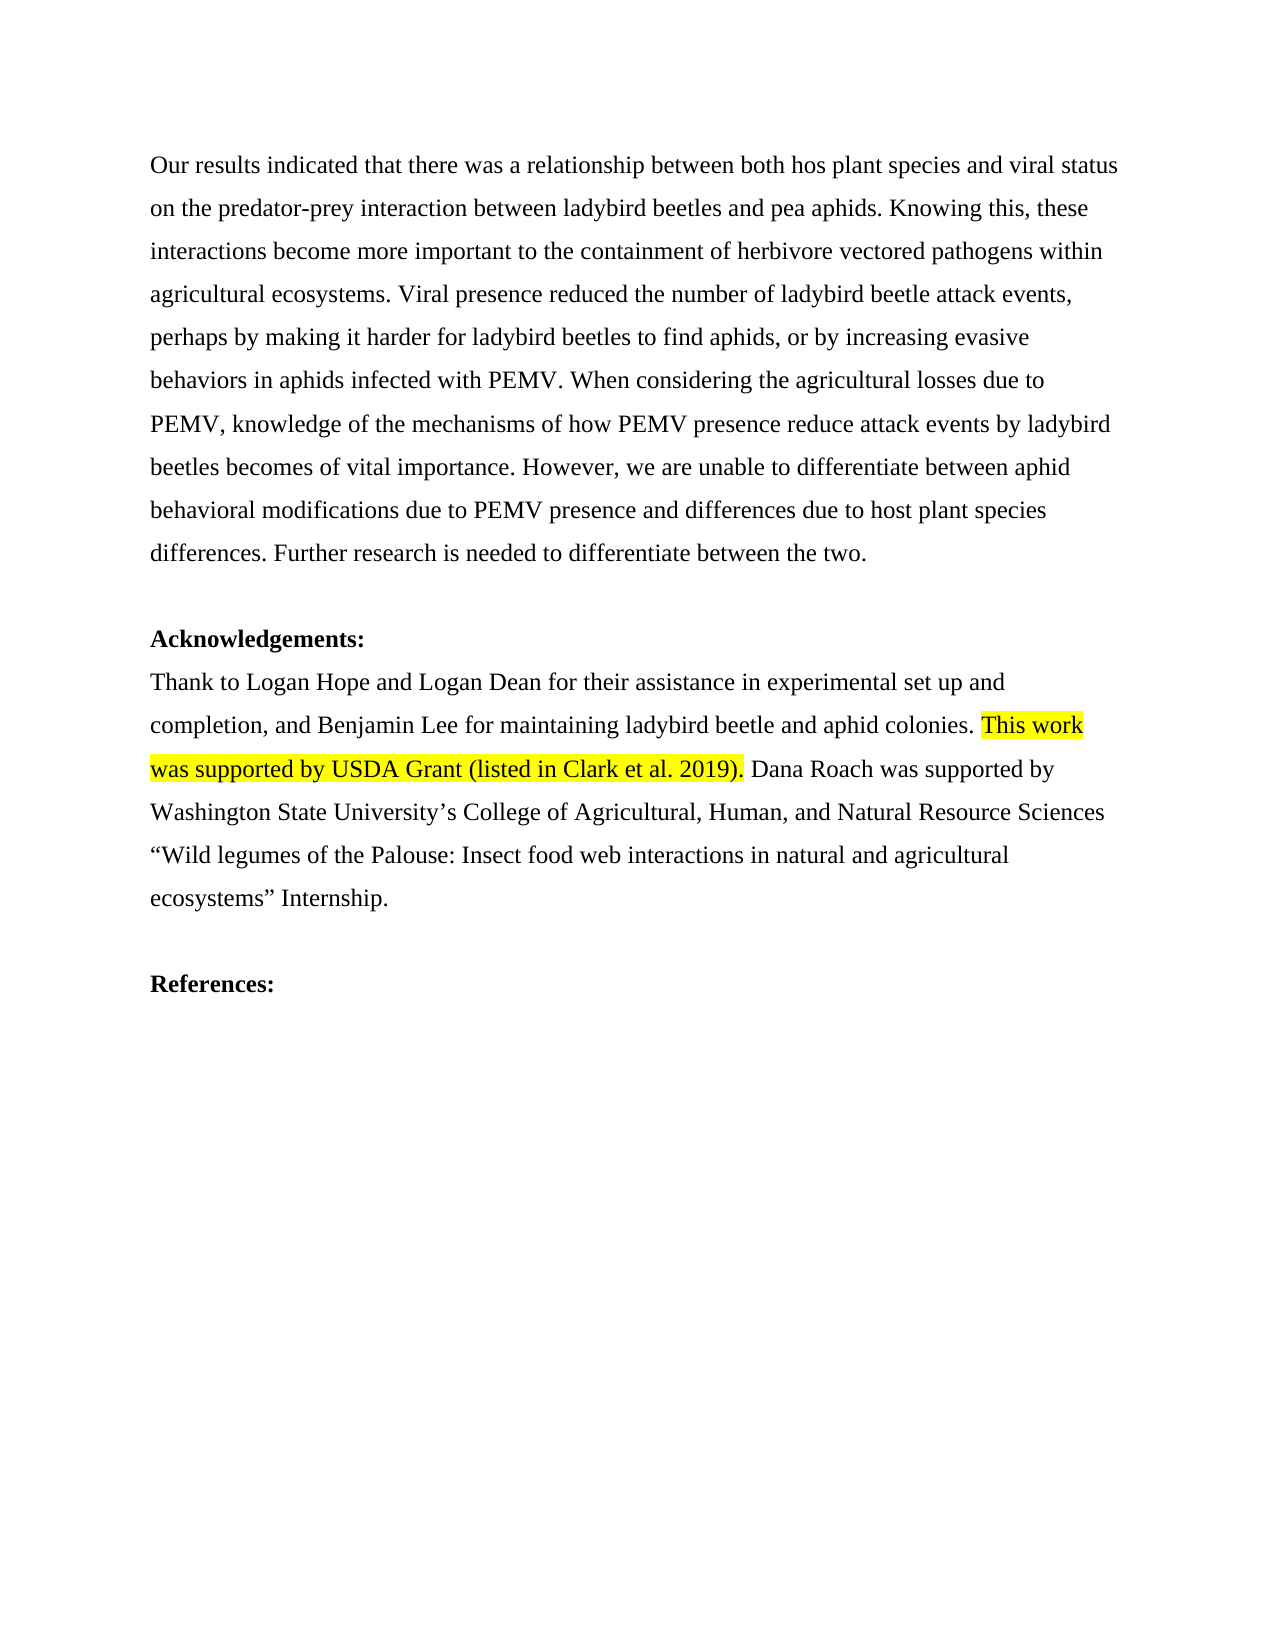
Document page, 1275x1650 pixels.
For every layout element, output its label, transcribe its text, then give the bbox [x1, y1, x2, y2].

text References: [150, 969, 1125, 998]
text Thank to Logan Hope and Logan Dean for their assistance in experimental set up and completion, and Benjamin Lee for maintaining ladybird beetle and aphid colonies. This work was supported by USDA Grant (listed in Clark et al. 2019). Dana Roach was supported by Washington State University’s College of Agricultural, Human, and Natural Resource Sciences “Wild legumes of the Palouse: Insect food web interactions in natural and agricultural ecosystems” Internship. [150, 667, 1125, 912]
text Our results indicated that there was a relationship between both hos plant species and viral status on the predator-prey interaction between ladybird beetles and pea aphids. Knowing this, these interactions become more important to the containment of herbivore vectored pathogens within agricultural ecosystems. Viral presence reduced the number of ladybird beetle attack events, perhaps by making it harder for ladybird beetles to find aphids, or by increasing evasive behaviors in aphids infected with PEMV. When considering the agricultural losses due to PEMV, knowledge of the mechanisms of how PEMV presence reduce attack events by ladybird beetles becomes of vital importance. However, we are unable to differentiate between aphid behavioral modifications due to PEMV presence and differences due to host plant species differences. Further research is needed to differentiate between the two. [150, 150, 1125, 567]
text Acknowledgements: [150, 624, 1125, 653]
